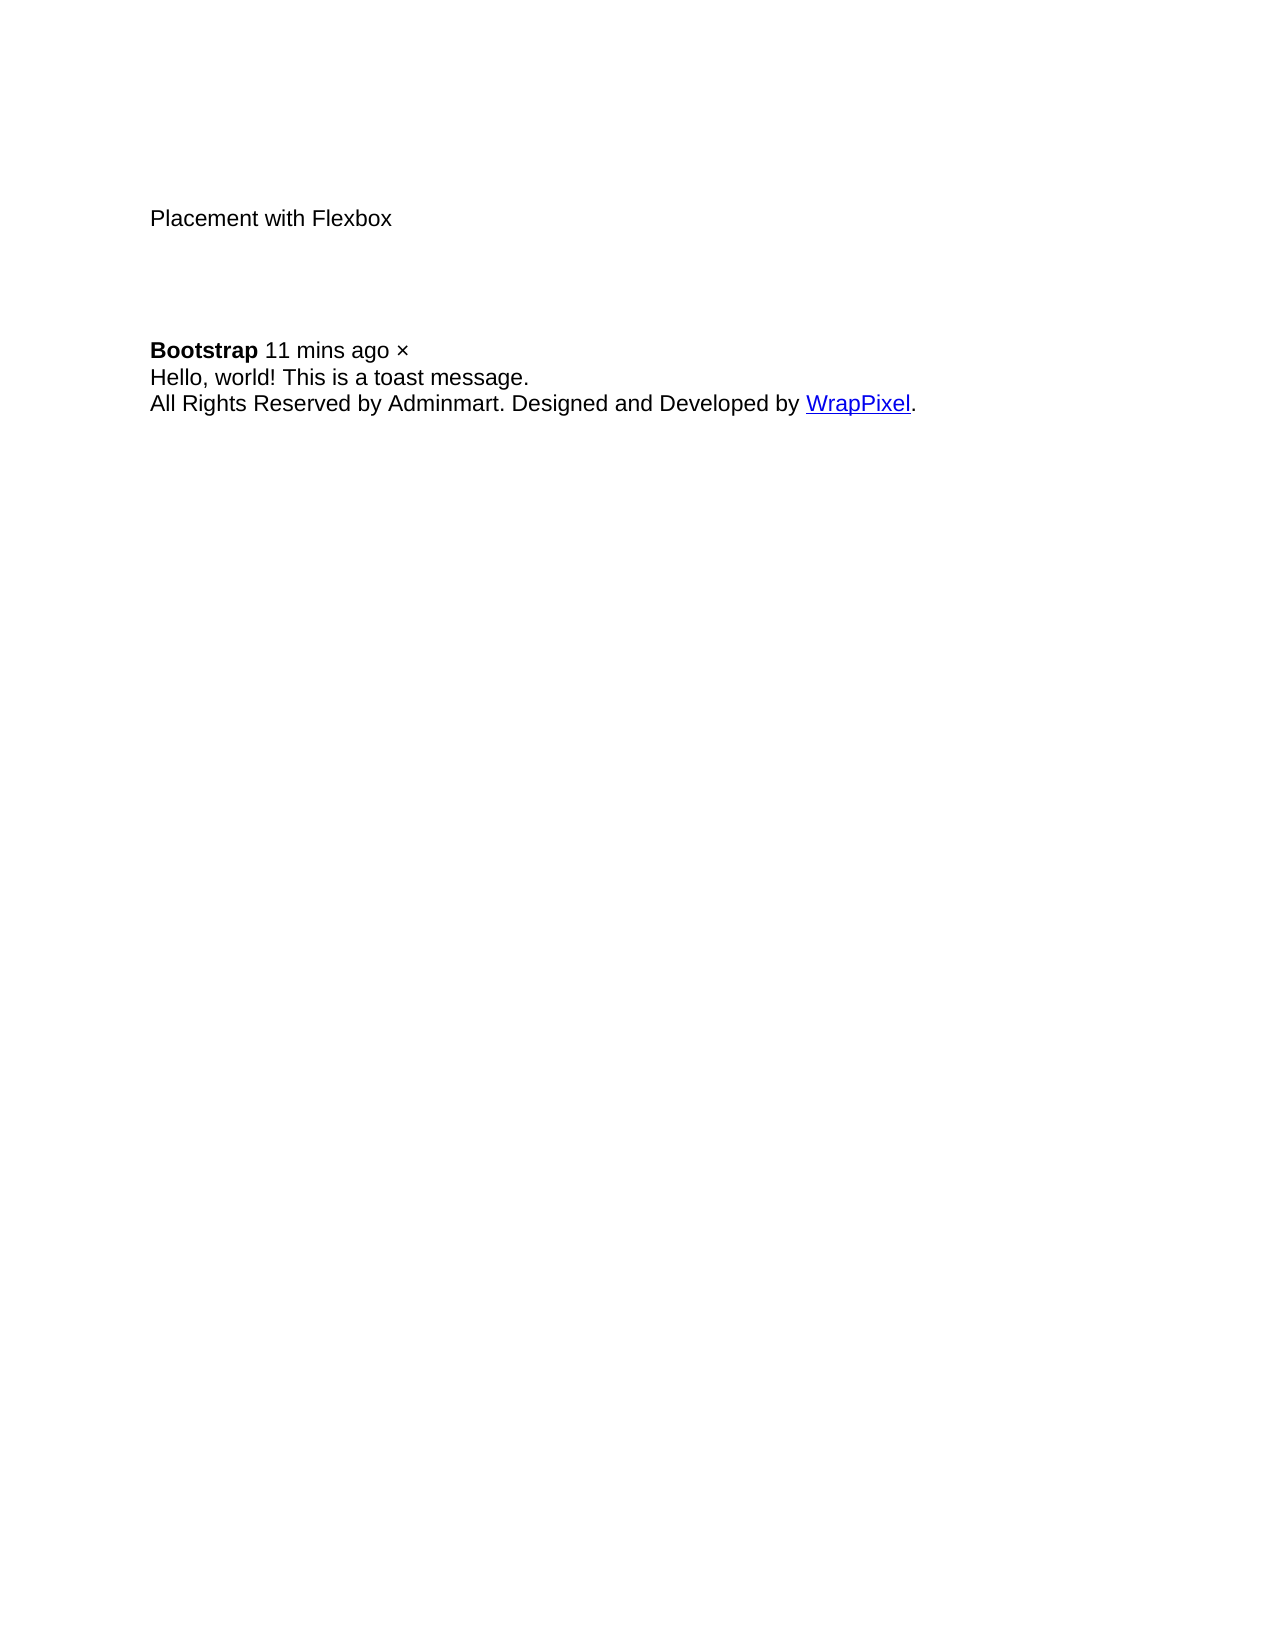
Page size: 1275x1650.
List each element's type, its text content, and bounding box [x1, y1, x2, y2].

text Bootstrap 11 mins ago × [150, 337, 1125, 364]
text Placement with Flexbox [150, 205, 1125, 232]
text Hello, world! This is a toast message. [150, 364, 1125, 390]
text All Rights Reserved by Adminmart. Designed and Developed by WrapPixel. [150, 390, 1125, 416]
